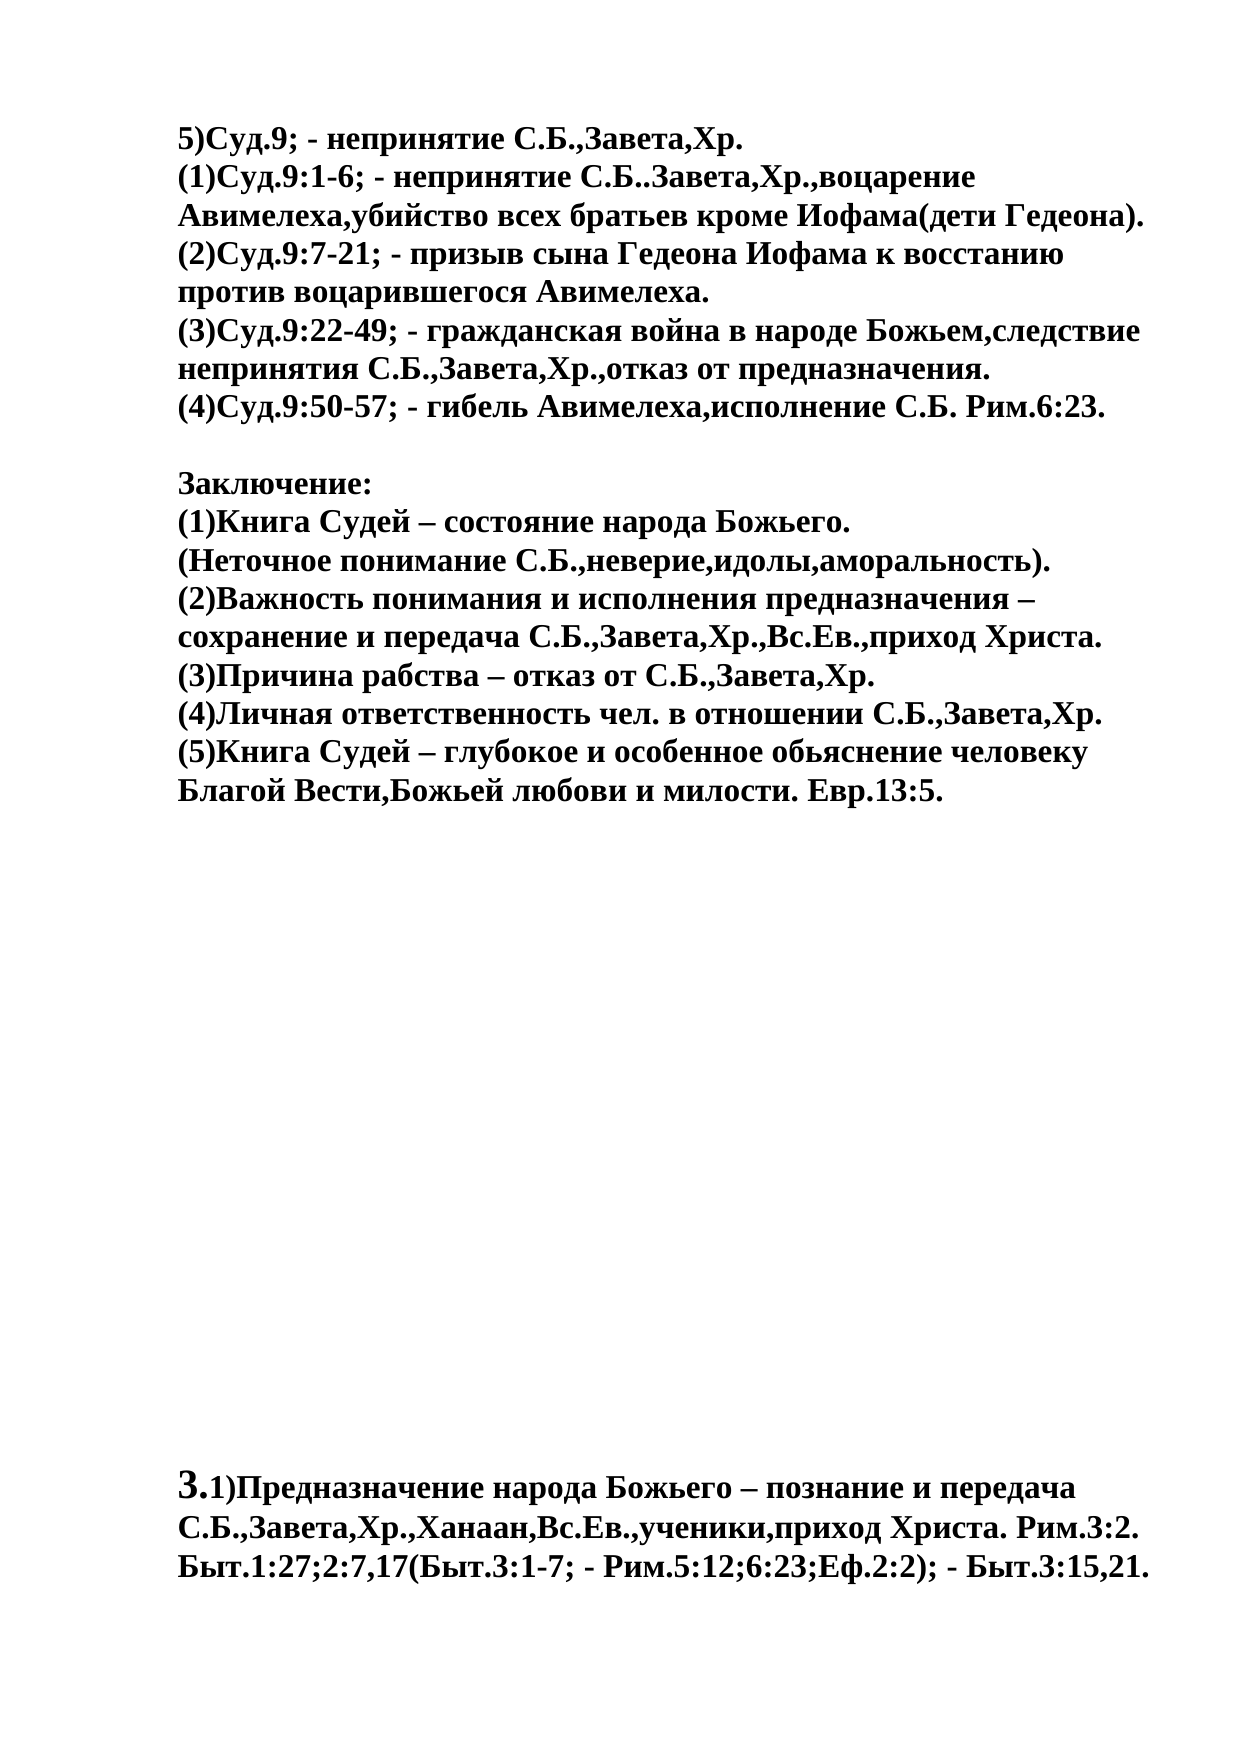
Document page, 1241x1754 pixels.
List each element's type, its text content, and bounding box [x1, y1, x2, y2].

text Заключение: [177, 463, 1152, 501]
text (5)Книга Судей – глубокое и особенное обьяснение человеку [177, 731, 1152, 770]
text (1)Суд.9:1-6; - непринятие С.Б..Завета,Хр.,воцарение Авимелеха,убийство всех братьев кроме Иофама(дети Гедеона). [177, 156, 1152, 233]
text (Неточное понимание С.Б.,неверие,идолы,аморальность). [177, 540, 1152, 578]
text против воцарившегося Авимелеха. [177, 271, 1152, 310]
text Благой Вести,Божьей любови и милости. Евр.13:5. [177, 770, 1152, 808]
text сохранение и передача С.Б.,Завета,Хр.,Вс.Ев.,приход Христа. [177, 616, 1152, 655]
text непринятия С.Б.,Завета,Хр.,отказ от предназначения. [177, 348, 1152, 386]
text (2)Суд.9:7-21; - призыв сына Гедеона Иофама к восстанию [177, 233, 1152, 271]
text 3.1)Предназначение народа Божьего – познание и передача [177, 1460, 1152, 1508]
text (2)Важность понимания и исполнения предназначения – [177, 578, 1152, 616]
text 5)Суд.9; - непринятие С.Б.,Завета,Хр. [177, 118, 1152, 156]
text (3)Суд.9:22-49; - гражданская война в народе Божьем,следствие [177, 310, 1152, 348]
text (4)Суд.9:50-57; - гибель Авимелеха,исполнение С.Б. Рим.6:23. [177, 386, 1152, 425]
text (1)Книга Судей – состояние народа Божьего. [177, 501, 1152, 540]
text (4)Личная ответственность чел. в отношении С.Б.,Завета,Хр. [177, 693, 1152, 731]
text (3)Причина рабства – отказ от С.Б.,Завета,Хр. [177, 655, 1152, 693]
text С.Б.,Завета,Хр.,Ханаан,Вс.Ев.,ученики,приход Христа. Рим.3:2. [177, 1508, 1152, 1546]
text Быт.1:27;2:7,17(Быт.3:1-7; - Рим.5:12;6:23;Еф.2:2); - Быт.3:15,21. [177, 1546, 1152, 1584]
